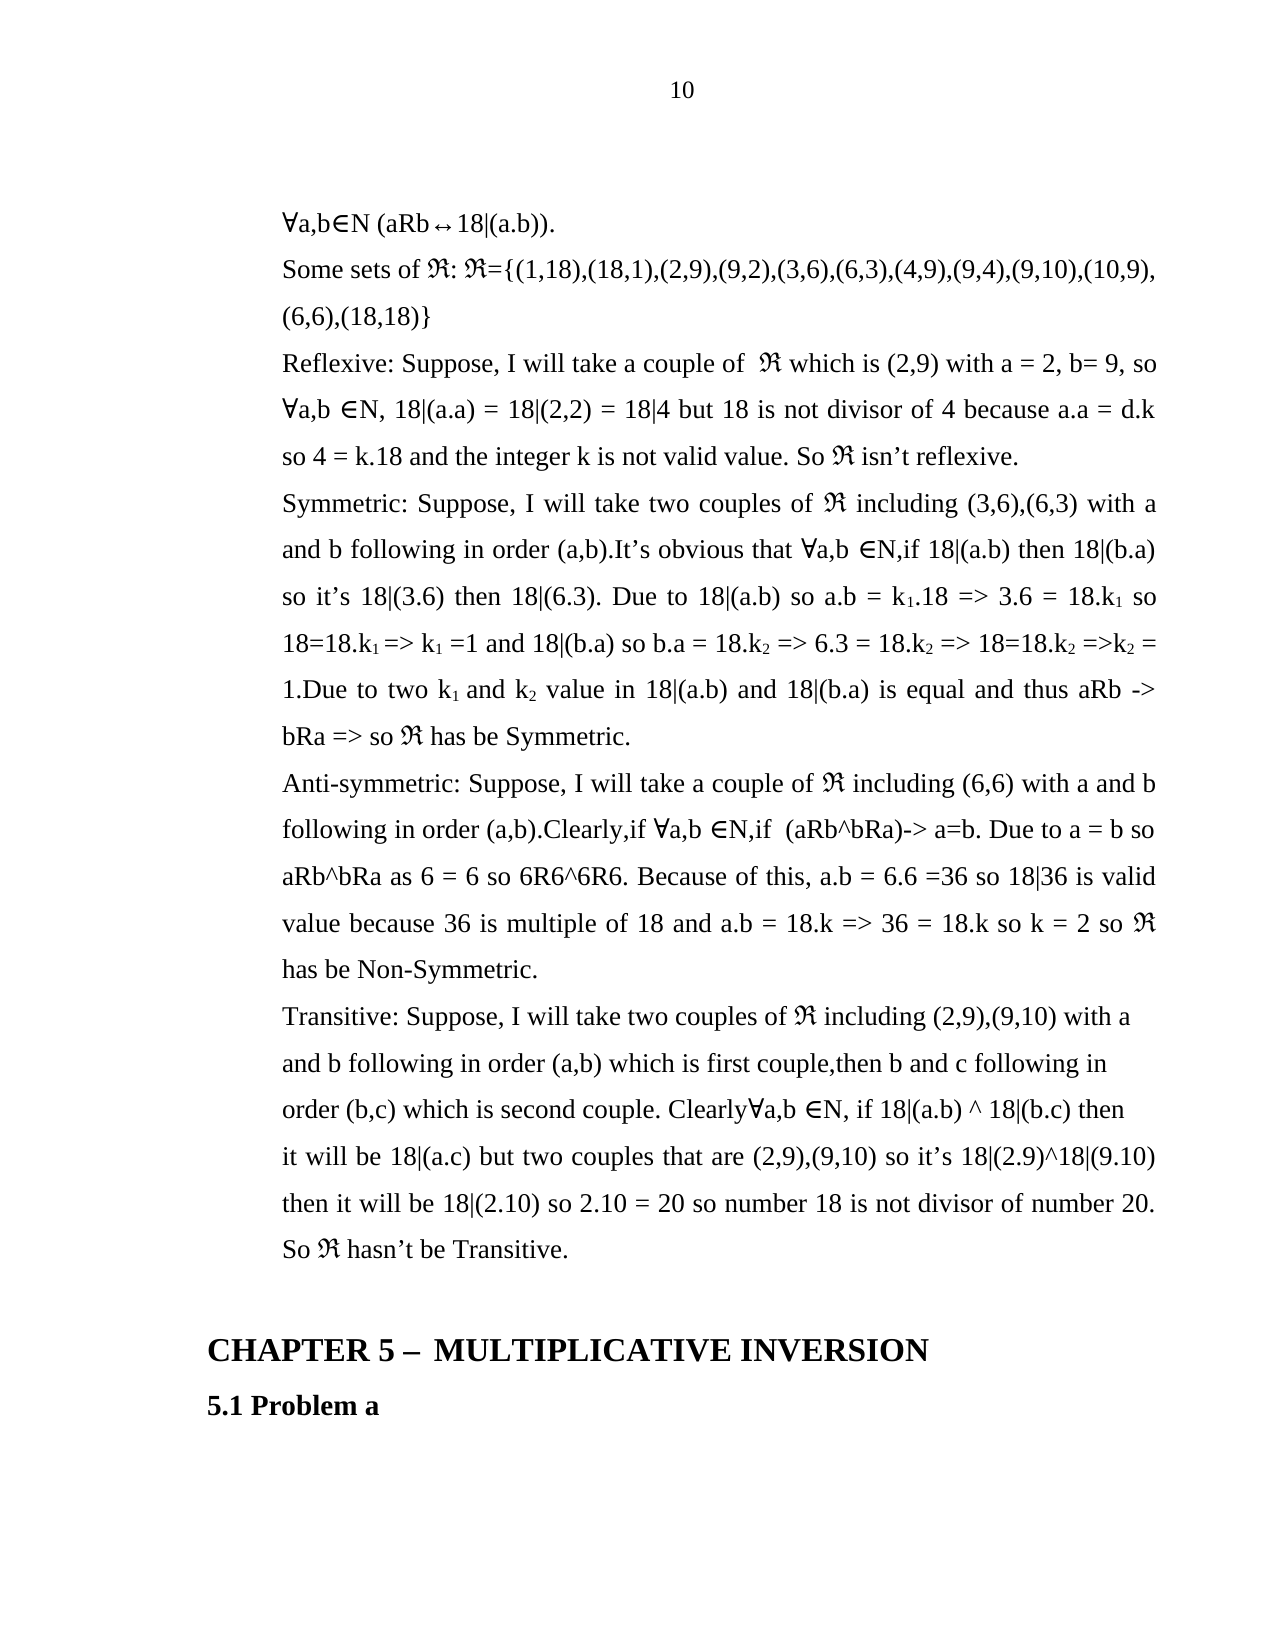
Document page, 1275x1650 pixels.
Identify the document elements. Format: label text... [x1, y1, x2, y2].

list Reflexive: Suppose, I will take a couple of ℜ which is (2,9) with a = 2, b= 9, so ∀a,b ∈N, 18|(a.a) = 18|(2,2) = 18|4 but 18 is not divisor of 4 because a.a = d.k so 4 = k.18 and the integer k is not valid value. So ℜ isn’t reflexive. [282, 347, 1157, 471]
list it will be 18|(a.c) but two couples that are (2,9),(9,10) so it’s 18|(2.9)^18|(9.10) then it will be 18|(2.10) so 2.10 = 20 so number 18 is not divisor of number 20. So ℜ hasn’t be Transitive. [282, 1140, 1157, 1264]
list Symmetric: Suppose, I will take two couples of ℜ including (3,6),(6,3) with a and b following in order (a,b).It’s obvious that ∀a,b ∈N,if 18|(a.b) then 18|(b.a) so it’s 18|(3.6) then 18|(6.3). Due to 18|(a.b) so a.b = k1.18 => 3.6 = 18.k1 so 18=18.k1 => k1 =1 and 18|(b.a) so b.a = 18.k2 => 6.3 = 18.k2 => 18=18.k2 =>k2 = 1.Due to two k1 and k2 value in 18|(a.b) and 18|(b.a) is equal and thus aRb -> bRa => so ℜ has be Symmetric. [282, 487, 1157, 751]
list Anti-symmetric: Suppose, I will take a couple of ℜ including (6,6) with a and b following in order (a,b).Clearly,if ∀a,b ∈N,if (aRb^bRa)-> a=b. Due to a = b so aRb^bRa as 6 = 6 so 6R6^6R6. Because of this, a.b = 6.6 =36 so 18|36 is valid value because 36 is multiple of 18 and a.b = 18.k => 36 = 18.k so k = 2 so ℜ has be Non-Symmetric. [282, 767, 1157, 984]
list Some sets of ℜ: ℜ={(1,18),(18,1),(2,9),(9,2),(3,6),(6,3),(4,9),(9,4),(9,10),(10,9),(6,6),(18,18)} [282, 253, 1157, 331]
list Transitive: Suppose, I will take two couples of ℜ including (2,9),(9,10) with a and b following in order (a,b) which is first couple,then b and c following in order (b,c) which is second couple. Clearly∀a,b ∈N, if 18|(a.b) ^ 18|(b.c) then [282, 1000, 1157, 1124]
list CHAPTER 5 – MULTIPLICATIVE INVERSION [207, 1330, 1157, 1369]
list 5.1 Problem a [207, 1388, 1157, 1421]
list ∀a,b∈N (aRb↔18|(a.b)). [282, 207, 1157, 238]
